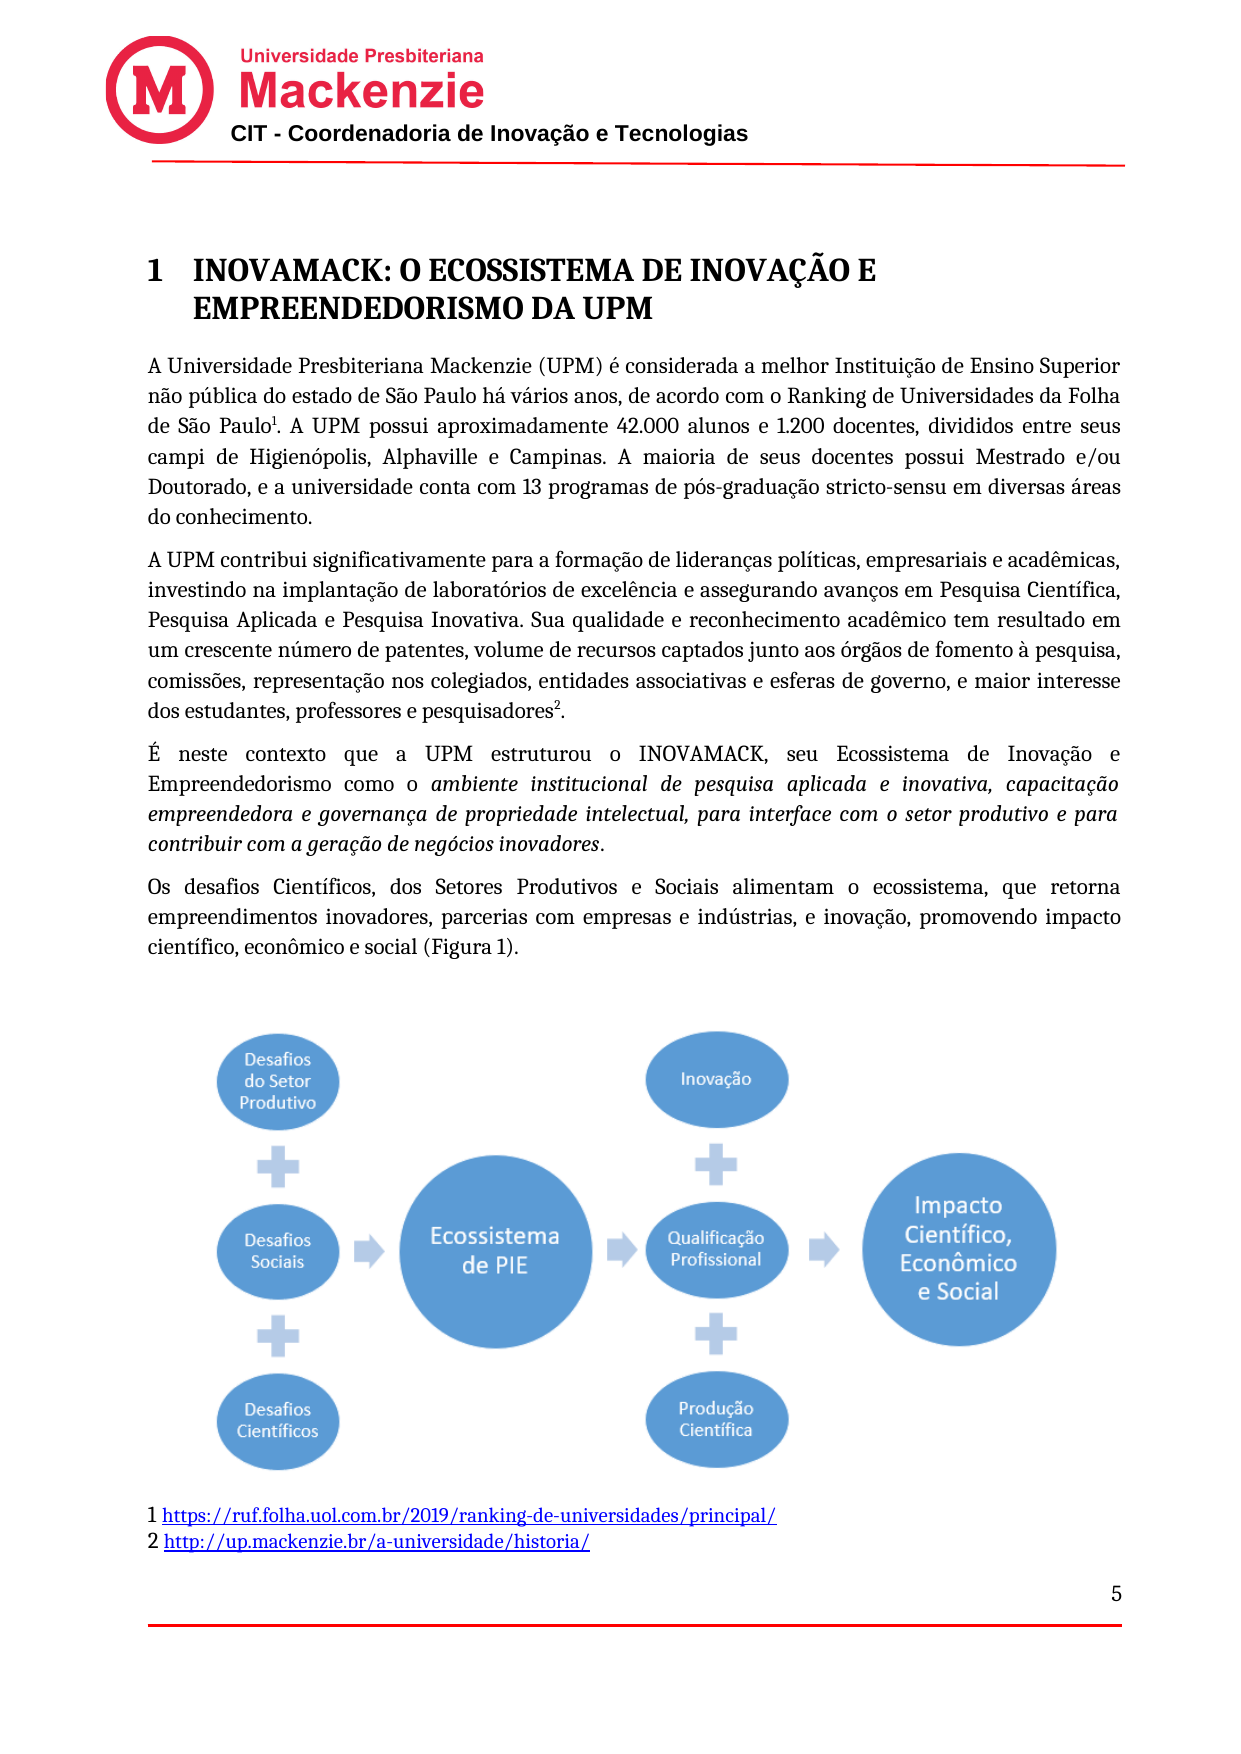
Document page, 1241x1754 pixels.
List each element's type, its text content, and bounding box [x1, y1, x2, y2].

text Os desafios Científicos, dos Setores Produtivos e Sociais alimentam o ecossistema, que retorna empreendimentos inovadores, parcerias com empresas e indústrias, e inovação, promovendo impacto científico, econômico e social (Figura 1). [148, 874, 1122, 961]
text A UPM contribui significativamente para a formação de lideranças políticas, empresariais e acadêmicas, investindo na implantação de laboratórios de excelência e assegurando avanços em Pesquisa Científica, Pesquisa Aplicada e Pesquisa Inovativa. Sua qualidade e reconhecimento acadêmico tem resultado em um crescente número de patentes, volume de recursos captados junto aos órgãos de fomento à pesquisa, comissões, representação nos colegiados, entidades associativas e esferas de governo, e maior interesse dos estudantes, professores e pesquisadores. [148, 547, 1122, 724]
text É neste contexto que a UPM estruturou o INOVAMACK, seu Ecossistema de Inovação e Empreendedorismo como o ambiente institucional de pesquisa aplicada e inovativa, capacitação empreendedora e governança de propriedade intelectual, para interface com o setor produtivo e para contribuir com a geração de negócios inovadores. [148, 740, 1122, 857]
subtitle INOVAMACK: O ECOSSISTEMA DE INOVAÇÃO E EMPREENDEDORISMO DA UPM [148, 251, 1122, 328]
text A Universidade Presbiteriana Mackenzie (UPM) é considerada a melhor Instituição de Ensino Superior não pública do estado de São Paulo há vários anos, de acordo com o Ranking de Universidades da Folha de São Paulo. A UPM possui aproximadamente 42.000 alunos e 1.200 docentes, divididos entre seus campi de Higienópolis, Alphaville e Campinas. A maioria de seus docentes possui Mestrado e/ou Doutorado, e a universidade conta com 13 programas de pós-graduação stricto-sensu em diversas áreas do conhecimento. [148, 353, 1122, 530]
picture [105, 36, 484, 144]
picture [209, 1019, 1061, 1477]
